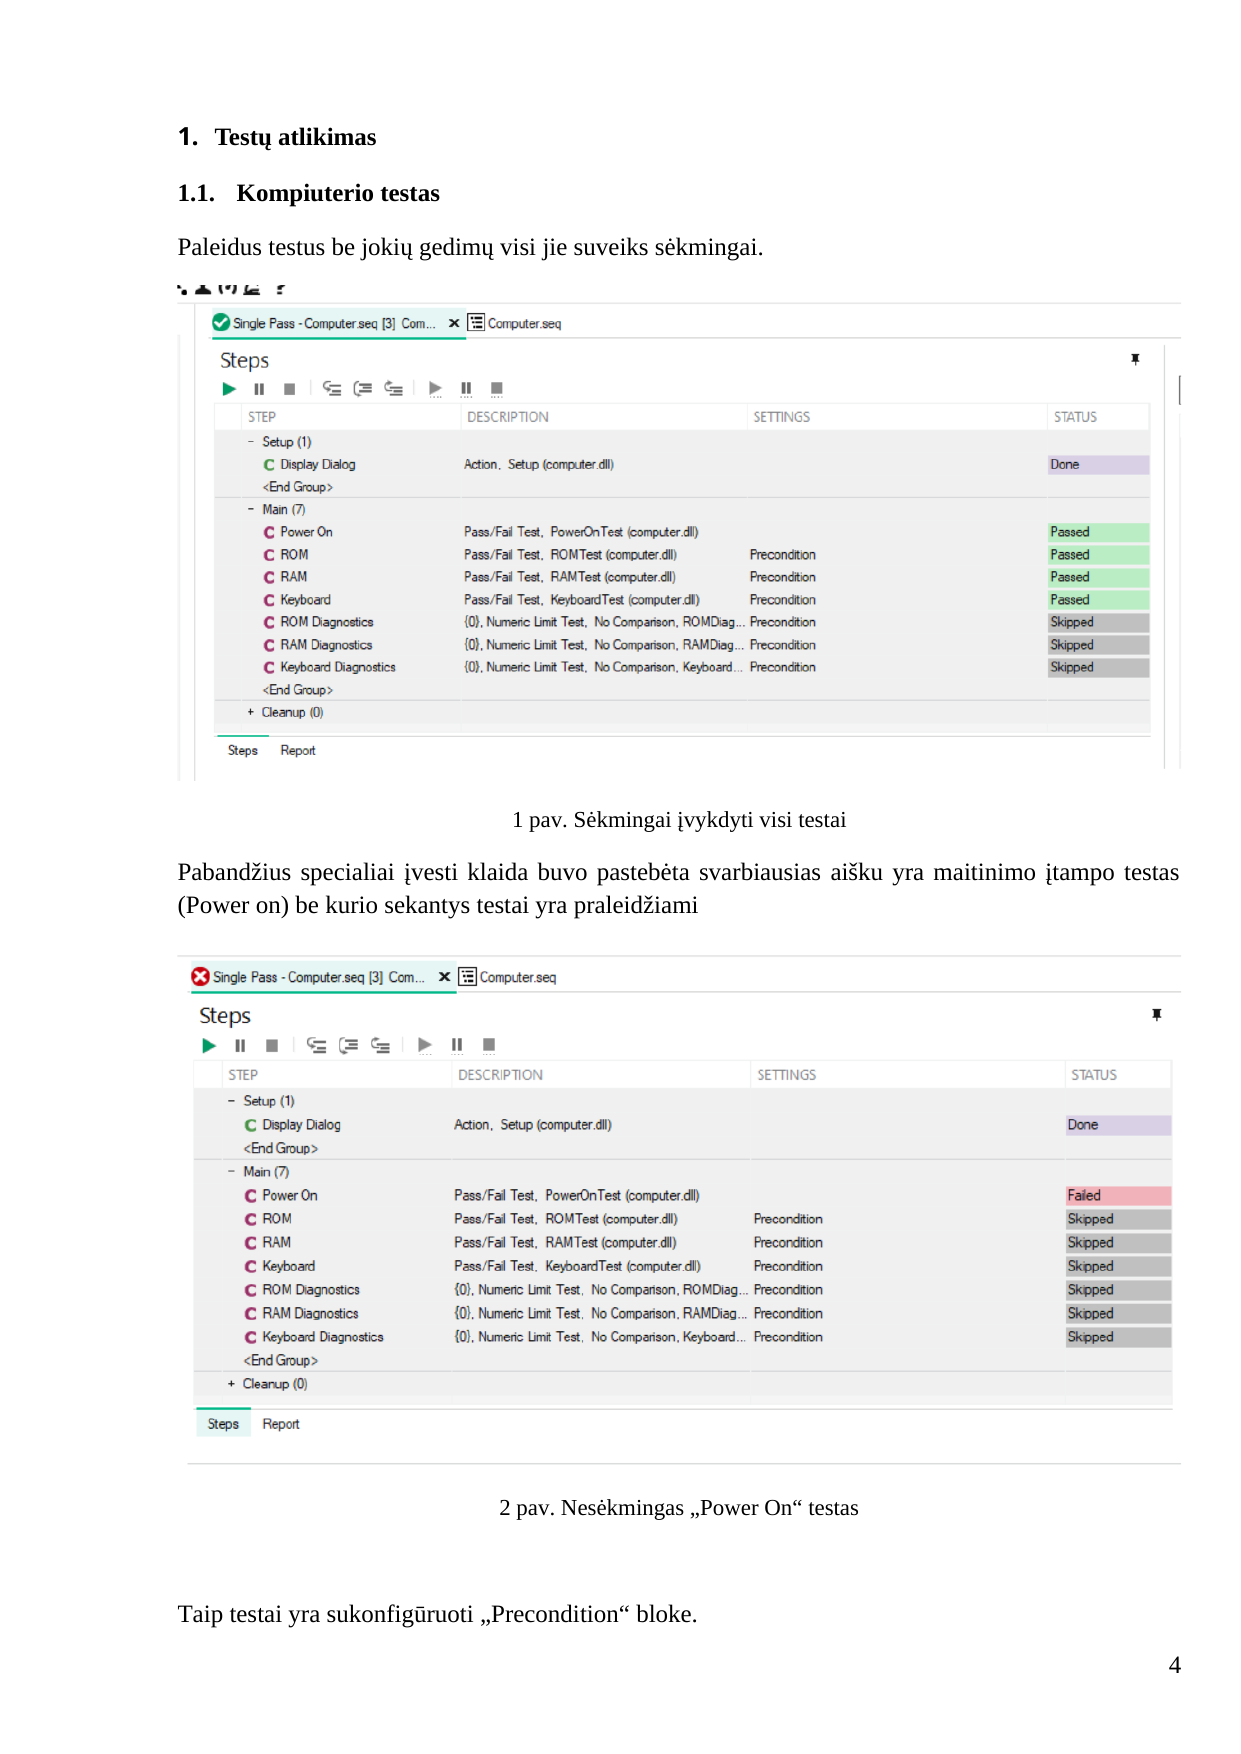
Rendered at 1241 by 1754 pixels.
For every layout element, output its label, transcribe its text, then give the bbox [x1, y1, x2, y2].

picture [177, 285, 1182, 781]
text Pabandžius specialiai įvesti klaida buvo pastebėta svarbiausias aišku yra maitinimo įtampo testas (Power on) be kurio sekantys testai yra praleidžiami [177, 857, 1181, 918]
subtitle Testų atlikimas [177, 118, 1181, 152]
text 1 pav. Sėkmingai įvykdyti visi testai [177, 806, 1181, 832]
subtitle Kompiuterio testas [177, 178, 1181, 207]
picture [177, 955, 1182, 1469]
text 2 pav. Nesėkmingas „Power On“ testas [177, 1494, 1181, 1520]
text Taip testai yra sukonfigūruoti „Precondition“ bloke. [177, 1599, 1181, 1627]
text Paleidus testus be jokių gedimų visi jie suveiks sėkmingai. [177, 232, 1181, 261]
